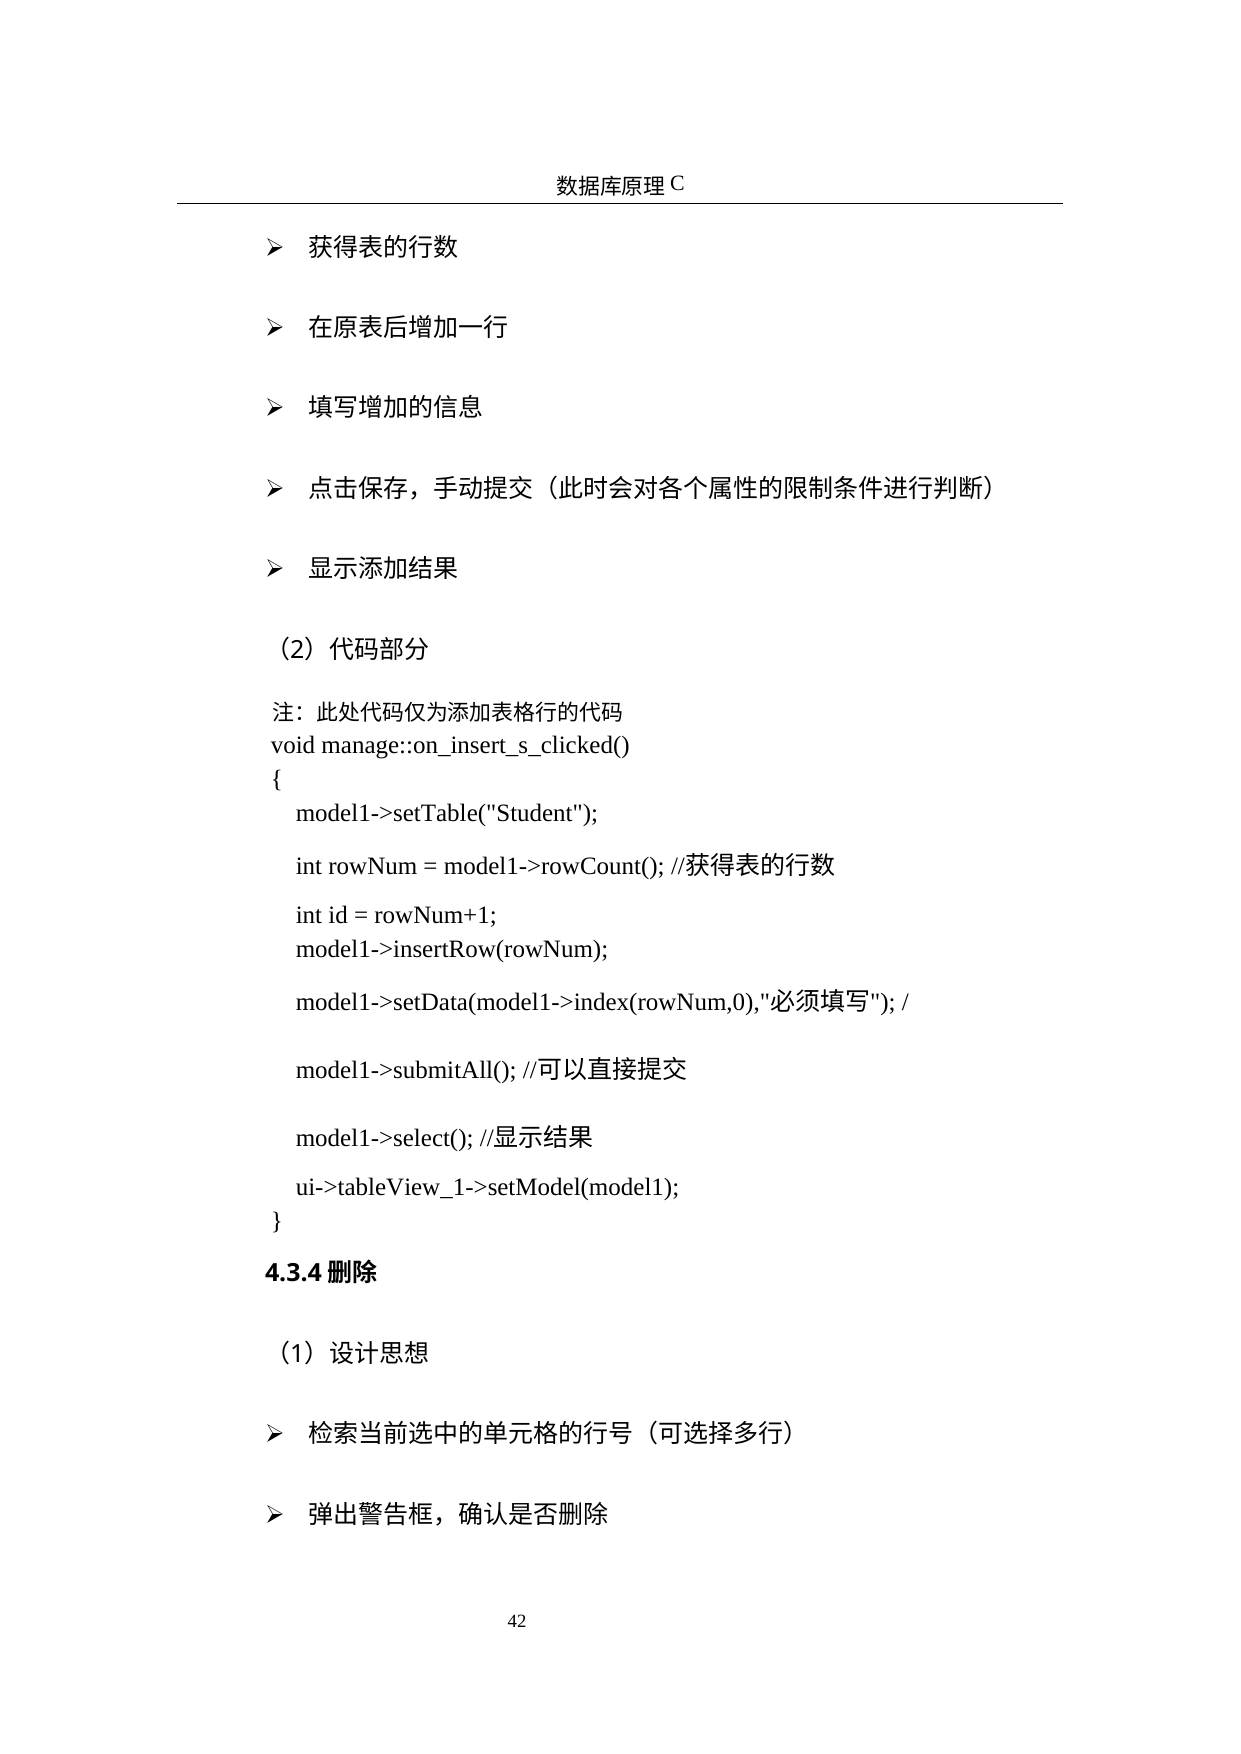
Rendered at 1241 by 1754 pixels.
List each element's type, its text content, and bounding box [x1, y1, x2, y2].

text model1->setData(model1->index(rowNum,0),"必须填写"); / [177, 965, 1063, 1033]
list 在原表后增加一行 [265, 292, 1063, 359]
list （1）设计思想 [265, 1317, 1063, 1385]
text ui->tableView_1->setModel(model1); [177, 1169, 1063, 1203]
text int rowNum = model1->rowCount(); //获得表的行数 [177, 829, 1063, 897]
text 注：此处代码仅为添加表格行的代码 [177, 694, 1063, 728]
text model1->insertRow(rowNum); [177, 931, 1063, 965]
list 填写增加的信息 [265, 372, 1063, 440]
list 检索当前选中的单元格的行号（可选择多行） [265, 1398, 1063, 1466]
text void manage::on_insert_s_clicked() [177, 728, 1063, 762]
text model1->setTable("Student"); [177, 796, 1063, 829]
list 4.3.4删除 [221, 1237, 1063, 1305]
text model1->select(); //显示结果 [177, 1101, 1063, 1169]
list （2）代码部分 [265, 613, 1063, 681]
list 弹出警告框，确认是否删除 [265, 1478, 1063, 1546]
list 显示添加结果 [265, 533, 1063, 601]
text model1->submitAll(); //可以直接提交 [177, 1033, 1063, 1101]
list 点击保存，手动提交（此时会对各个属性的限制条件进行判断） [265, 452, 1063, 520]
text } [177, 1203, 1063, 1237]
text int id = rowNum+1; [177, 897, 1063, 931]
list 获得表的行数 [265, 211, 1063, 279]
text { [177, 762, 1063, 796]
